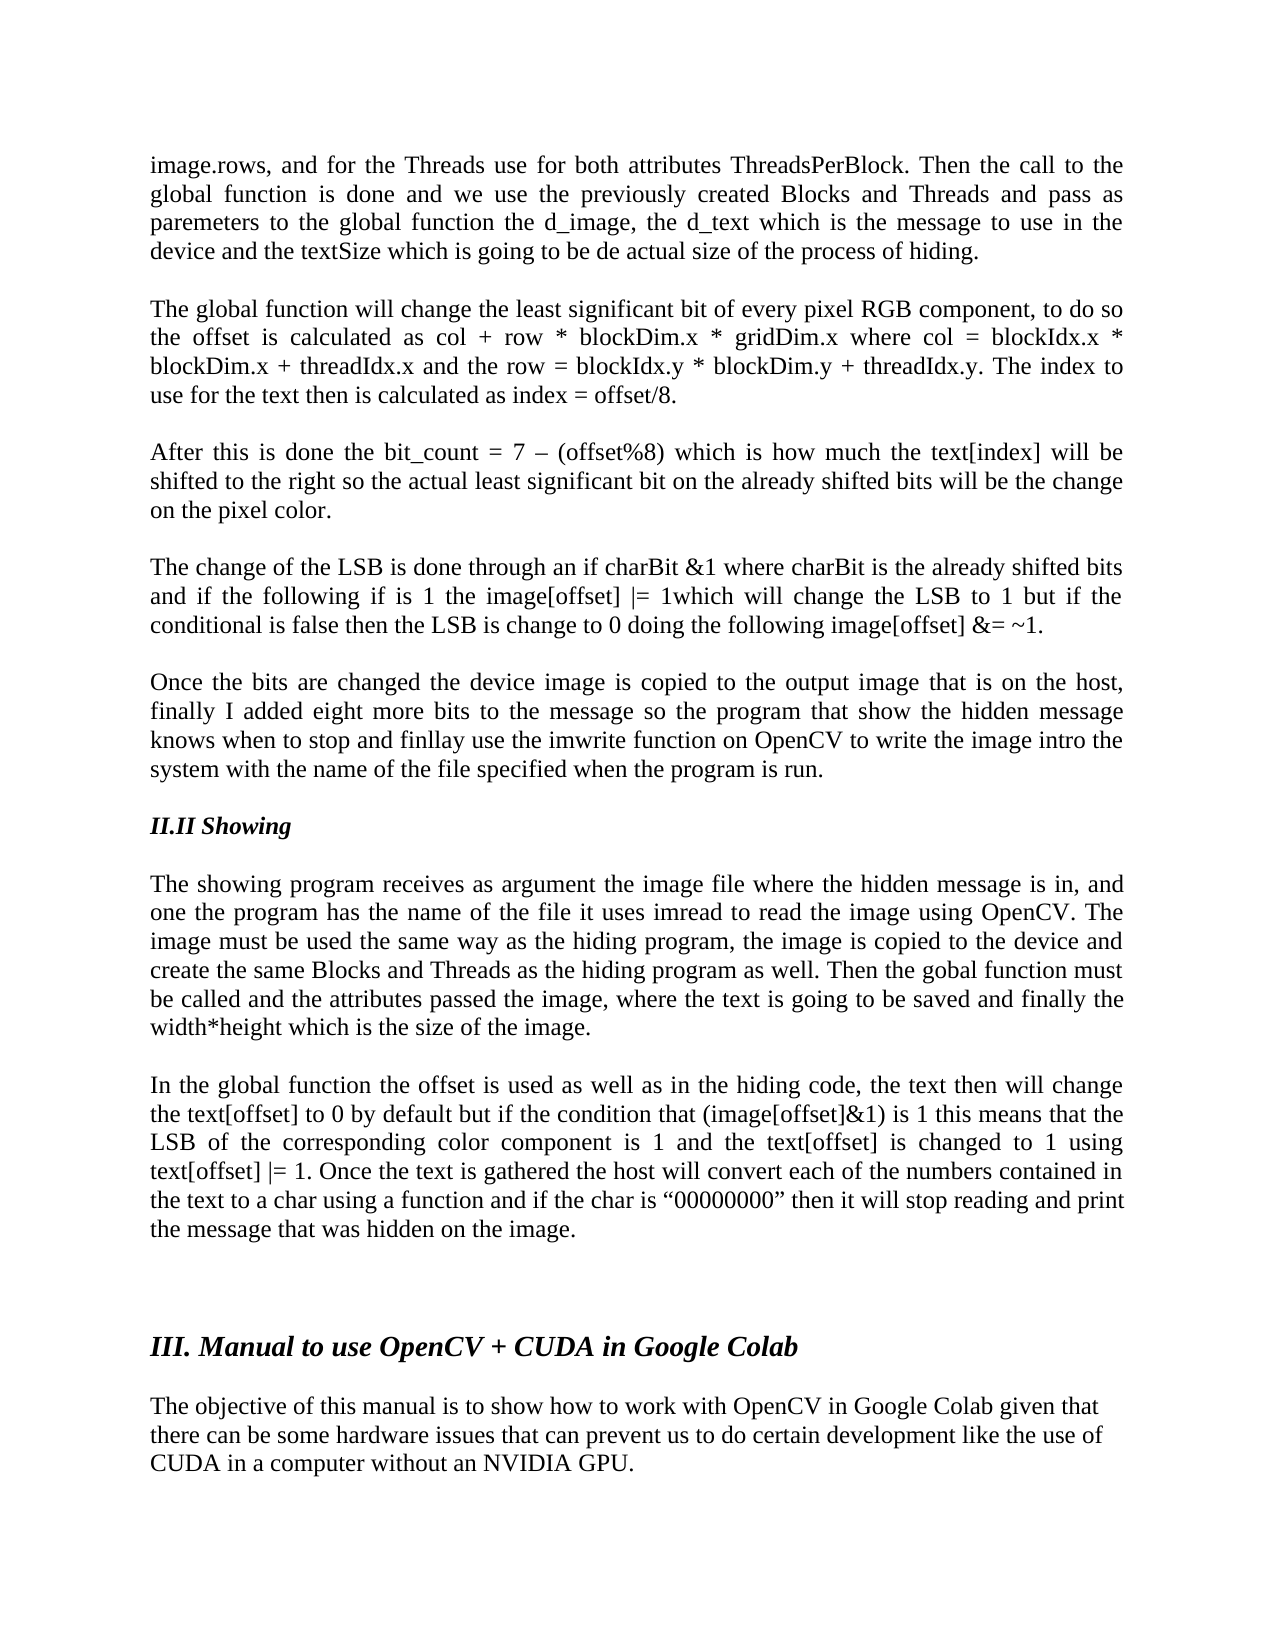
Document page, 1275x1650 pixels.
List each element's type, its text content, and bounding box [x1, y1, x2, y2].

text The objective of this manual is to show how to work with OpenCV in Google Colab given that there can be some hardware issues that can prevent us to do certain development like the use of CUDA in a computer without an NVIDIA GPU. [150, 1391, 1125, 1477]
text II.II Showing [150, 811, 1125, 840]
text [150, 150, 1125, 265]
text Once the bits are changed the device image is copied to the output image that is on the host, finally I added eight more bits to the message so the program that show the hidden message knows when to stop and finllay use the imwrite function on OpenCV to write the image intro the system with the name of the file specified when the program is run. [150, 667, 1125, 782]
text III. Manual to use OpenCV + CUDA in Google Colab [150, 1329, 1125, 1362]
text The change of the LSB is done through an if charBit &1 where charBit is the already shifted bits and if the following if is 1 the image[offset] |= 1which will change the LSB to 1 but if the conditional is false then the LSB is change to 0 doing the following image[offset] &= ~1. [150, 552, 1125, 639]
text The global function will change the least significant bit of every pixel RGB component, to do so the offset is calculated as col + row * blockDim.x * gridDim.x where col = blockIdx.x * blockDim.x + threadIdx.x and the row = blockIdx.y * blockDim.y + threadIdx.y. The index to use for the text then is calculated as index = offset/8. [150, 294, 1125, 409]
text The showing program receives as argument the image file where the hidden message is in, and one the program has the name of the file it uses imread to read the image using OpenCV. The image must be used the same way as the hiding program, the image is copied to the device and create the same Blocks and Threads as the hiding program as well. Then the gobal function must be called and the attributes passed the image, where the text is going to be saved and finally the width*height which is the size of the image. [150, 869, 1125, 1041]
text In the global function the offset is used as well as in the hiding code, the text then will change the text[offset] to 0 by default but if the condition that (image[offset]&1) is 1 this means that the LSB of the corresponding color component is 1 and the text[offset] is changed to 1 using text[offset] |= 1. Once the text is gathered the host will convert each of the numbers contained in the text to a char using a function and if the char is “00000000” then it will stop reading and print the message that was hidden on the image. [150, 1070, 1125, 1242]
text After this is done the bit_count = 7 – (offset%8) which is how much the text[index] will be shifted to the right so the actual least significant bit on the already shifted bits will be the change on the pixel color. [150, 437, 1125, 524]
